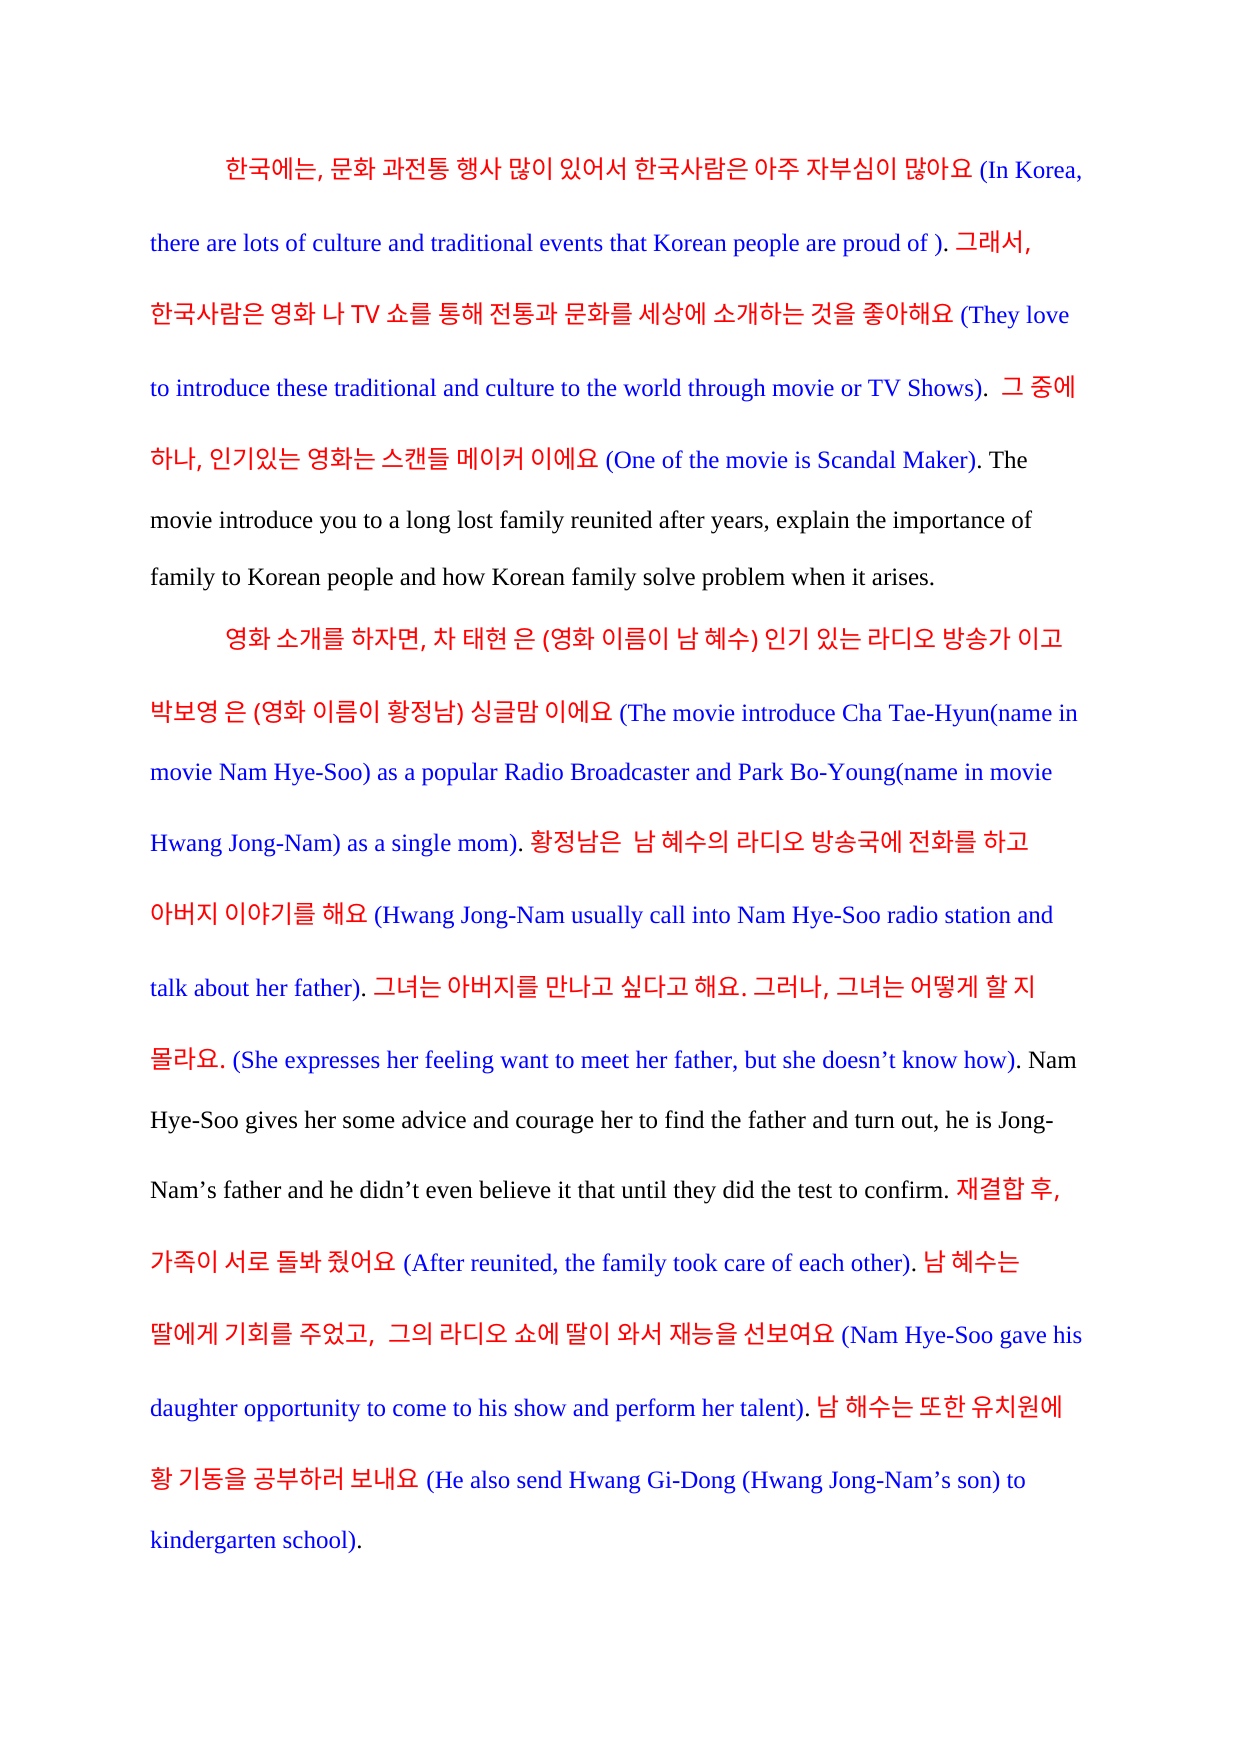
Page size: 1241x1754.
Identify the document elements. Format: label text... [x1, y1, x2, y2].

text 한국에는, 문화 과전통 행사 많이 있어서 한국사람은 아주 자부심이 많아요 (In Korea, there are lots of culture and traditional events that Korean people are proud of ). 그래서, 한국사람은 영화 나 TV 쇼를 통해 전통과 문화를 세상에 소개하는 것을 좋아해요 (They love to introduce these traditional and culture to the world through movie or TV Shows). 그 중에 하나, 인기있는 영화는 스캔들 메이커 이에요 (One of the movie is Scandal Maker). The movie introduce you to a long lost family reunited after years, explain the importance of family to Korean people and how Korean family solve problem when it arises. [150, 150, 1090, 591]
text 영화 소개를 하자면, 차 태현 은 (영화 이름이 남 혜수) 인기 있는 라디오 방송가 이고 박보영 은 (영화 이름이 황정남) 싱글맘 이에요 (The movie introduce Cha Tae-Hyun(name in movie Nam Hye-Soo) as a popular Radio Broadcaster and Park Bo-Young(name in movie Hwang Jong-Nam) as a single mom). 황정남은 남 혜수의 라디오 방송국에 전화를 하고 아버지 이야기를 해요 (Hwang Jong-Nam usually call into Nam Hye-Soo radio station and talk about her father). 그녀는 아버지를 만나고 싶다고 해요. 그러나, 그녀는 어떻게 할 지 몰라요. (She expresses her feeling want to meet her father, but she doesn’t know how). Nam Hye-Soo gives her some advice and courage her to find the father and turn out, he is Jong-Nam’s father and he didn’t even believe it that until they did the test to confirm. 재결합 후, 가족이 서로 돌봐 줬어요 (After reunited, the family took care of each other). 남 혜수는 딸에게 기회를 주었고, 그의 라디오 쇼에 딸이 와서 재능을 선보여요 (Nam Hye-Soo gave his daughter opportunity to come to his show and perform her talent). 남 해수는 또한 유치원에 황 기동을 공부하러 보내요 (He also send Hwang Gi-Dong (Hwang Jong-Nam’s son) to kindergarten school). [150, 620, 1090, 1554]
